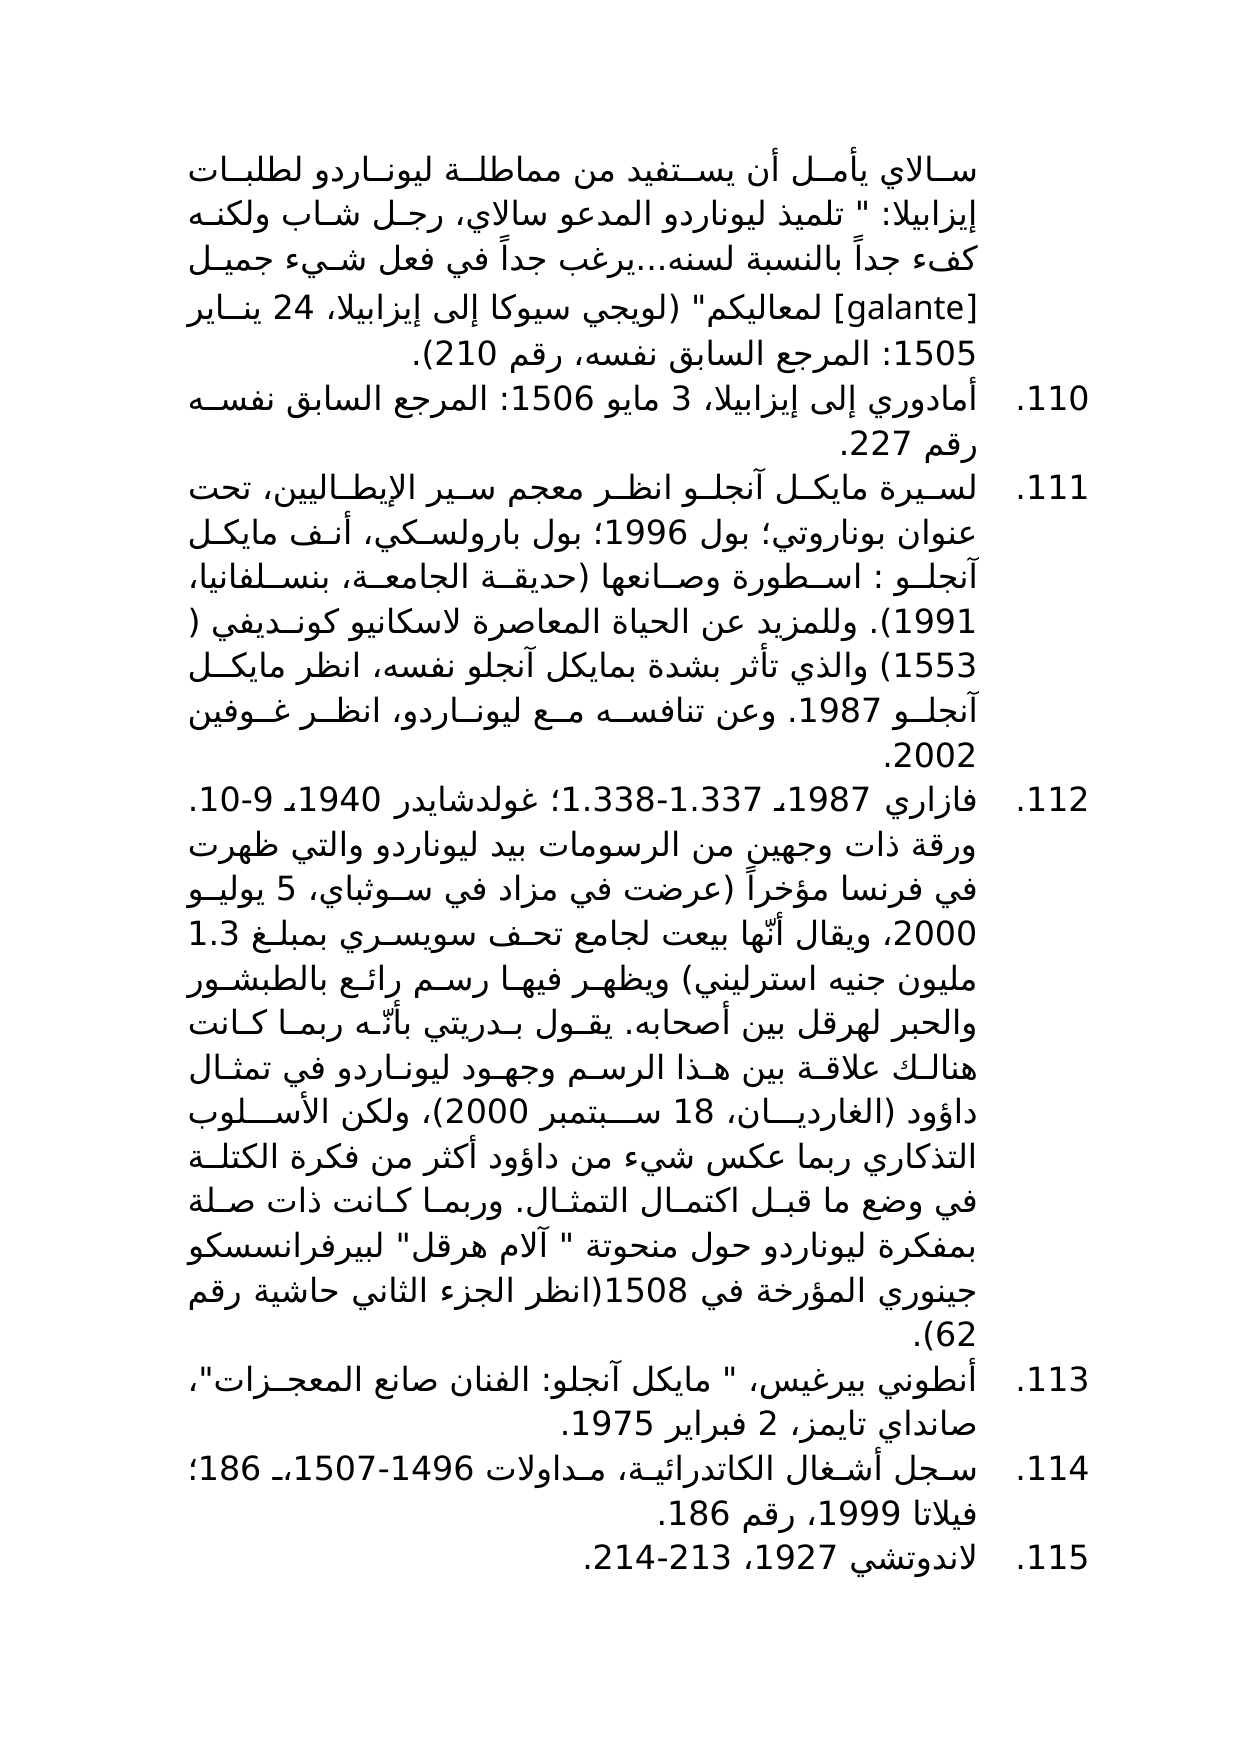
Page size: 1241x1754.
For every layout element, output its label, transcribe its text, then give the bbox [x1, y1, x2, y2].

list أمادوري إلى إيزابيلا، 3 مايو 1506: المرجع السابق نفسه رقم 227. [187, 379, 1015, 463]
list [187, 150, 1015, 374]
list لسيرة مايكل آنجلو انظر معجم سير الإيطاليين، تحت عنوان بوناروتي؛ بول 1996؛ بول بارولسكي، أنف مايكل آنجلو : اسطورة وصانعها (حديقة الجامعة، بنسلفانيا، 1991). وللمزيد عن الحياة المعاصرة لاسكانيو كونديفي (1553) والذي تأثر بشدة بمايكل آنجلو نفسه، انظر مايكل آنجلو 1987. وعن تنافسه مع ليوناردو، انظر غوفين 2002. [187, 469, 1015, 775]
list سجل أشغال الكاتدرائية، مداولات 1496-1507، 186؛ فيلاتا 1999، رقم 186. [187, 1449, 1015, 1533]
list لاندوتشي 1927، 213-214. [187, 1539, 1015, 1577]
list فازاري 1987، 1.337-1.338؛ غولدشايدر 1940، 9-10. ورقة ذات وجهين من الرسومات بيد ليوناردو والتي ظهرت في فرنسا مؤخراً (عرضت في مزاد في سوثباي، 5 يوليو 2000، ويقال أنّها بيعت لجامع تحف سويسري بمبلغ 1.3 مليون جنيه استرليني) ويظهر فيها رسم رائع بالطبشور والحبر لهرقل بين أصحابه. يقول بدريتي بأنّه ربما كانت هنالك علاقة بين هذا الرسم وجهود ليوناردو في تمثال داؤود (الغارديان، 18 سبتمبر 2000)، ولكن الأسلوب التذكاري ربما عكس شيء من داؤود أكثر من فكرة الكتلة في وضع ما قبل اكتمال التمثال. وربما كانت ذات صلة بمفكرة ليوناردو حول منحوتة " آلام هرقل" لبيرفرانسسكو جينوري المؤرخة في 1508(انظر الجزء الثاني حاشية رقم 62). [187, 781, 1015, 1354]
list أنطوني بيرغيس، " مايكل آنجلو: الفنان صانع المعجزات"، صانداي تايمز، 2 فبراير 1975. [187, 1360, 1015, 1444]
